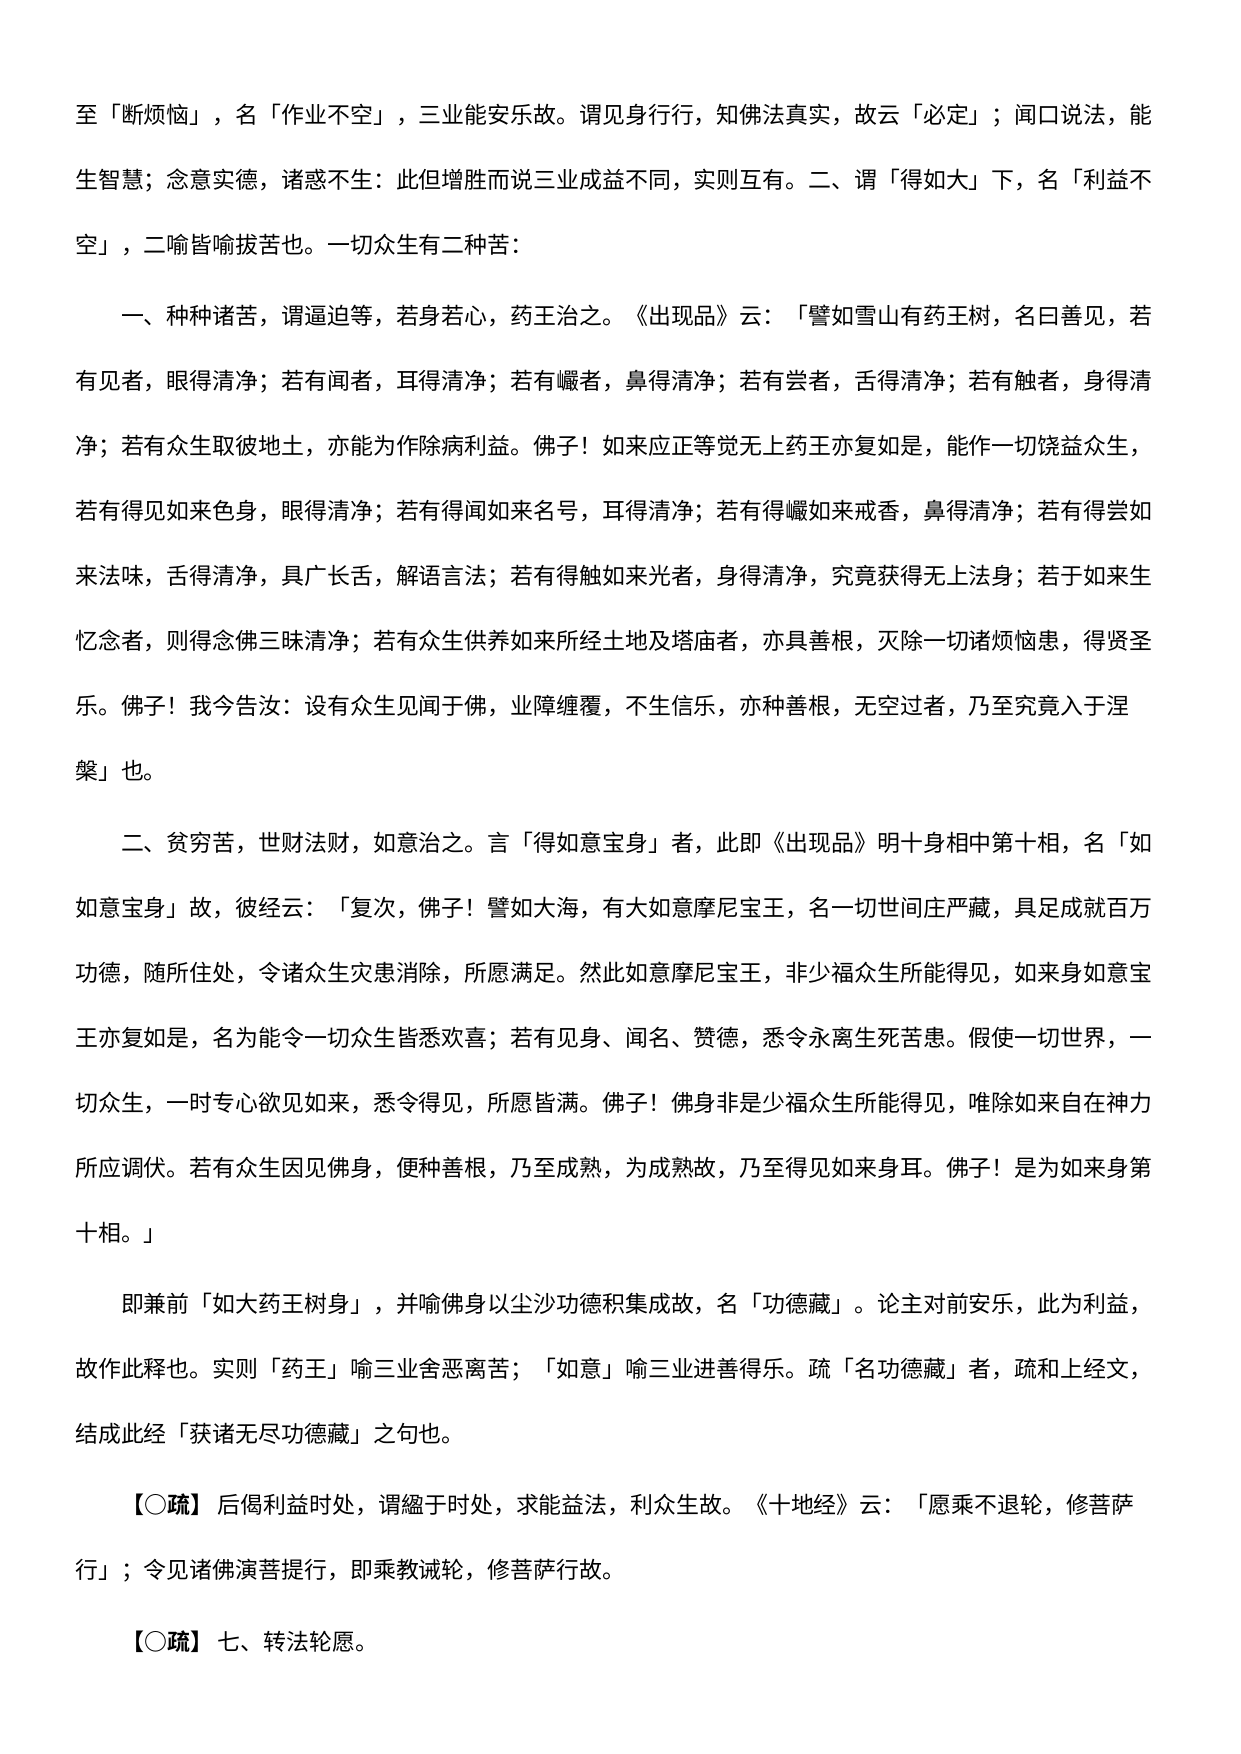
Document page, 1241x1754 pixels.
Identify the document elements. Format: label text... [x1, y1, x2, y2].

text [75, 81, 1165, 276]
text 【○疏】 七、转法轮愿。 [75, 1608, 1165, 1673]
text 二、贫穷苦，世财法财，如意治之。言「得如意宝身」者，此即《出现品》明十身相中第十相，名「如如意宝身」故，彼经云：「复次，佛子！譬如大海，有大如意摩尼宝王，名一切世间庄严藏，具足成就百万功德，随所住处，令诸众生灾患消除，所愿满足。然此如意摩尼宝王，非少福众生所能得见，如来身如意宝王亦复如是，名为能令一切众生皆悉欢喜；若有见身、闻名、赞德，悉令永离生死苦患。假使一切世界，一切众生，一时专心欲见如来，悉令得见，所愿皆满。佛子！佛身非是少福众生所能得见，唯除如来自在神力所应调伏。若有众生因见佛身，便种善根，乃至成熟，为成熟故，乃至得见如来身耳。佛子！是为如来身第十相。」 [75, 809, 1165, 1264]
text 【○疏】 后偈利益时处，谓䋼于时处，求能益法，利众生故。《十地经》云：「愿乘不退轮，修菩萨行」；令见诸佛演菩提行，即乘教诫轮，修菩萨行故。 [75, 1472, 1165, 1602]
text 一、种种诸苦，谓逼迫等，若身若心，药王治之。《出现品》云：「譬如雪山有药王树，名曰善见，若有见者，眼得清净；若有闻者，耳得清净；若有巗者，鼻得清净；若有尝者，舌得清净；若有触者，身得清净；若有众生取彼地土，亦能为作除病利益。佛子！如来应正等觉无上药王亦复如是，能作一切饶益众生，若有得见如来色身，眼得清净；若有得闻如来名号，耳得清净；若有得巗如来戒香，鼻得清净；若有得尝如来法味，舌得清净，具广长舌，解语言法；若有得触如来光者，身得清净，究竟获得无上法身；若于如来生忆念者，则得念佛三昧清净；若有众生供养如来所经土地及塔庙者，亦具善根，灭除一切诸烦恼患，得贤圣乐。佛子！我今告汝：设有众生见闻于佛，业障缠覆，不生信乐，亦种善根，无空过者，乃至究竟入于涅槃」也。 [75, 282, 1165, 802]
text 即兼前「如大药王树身」，并喻佛身以尘沙功德积集成故，名「功德藏」。论主对前安乐，此为利益，故作此释也。实则「药王」喻三业舍恶离苦；「如意」喻三业进善得乐。疏「名功德藏」者，疏和上经文，结成此经「获诸无尽功德藏」之句也。 [75, 1270, 1165, 1465]
